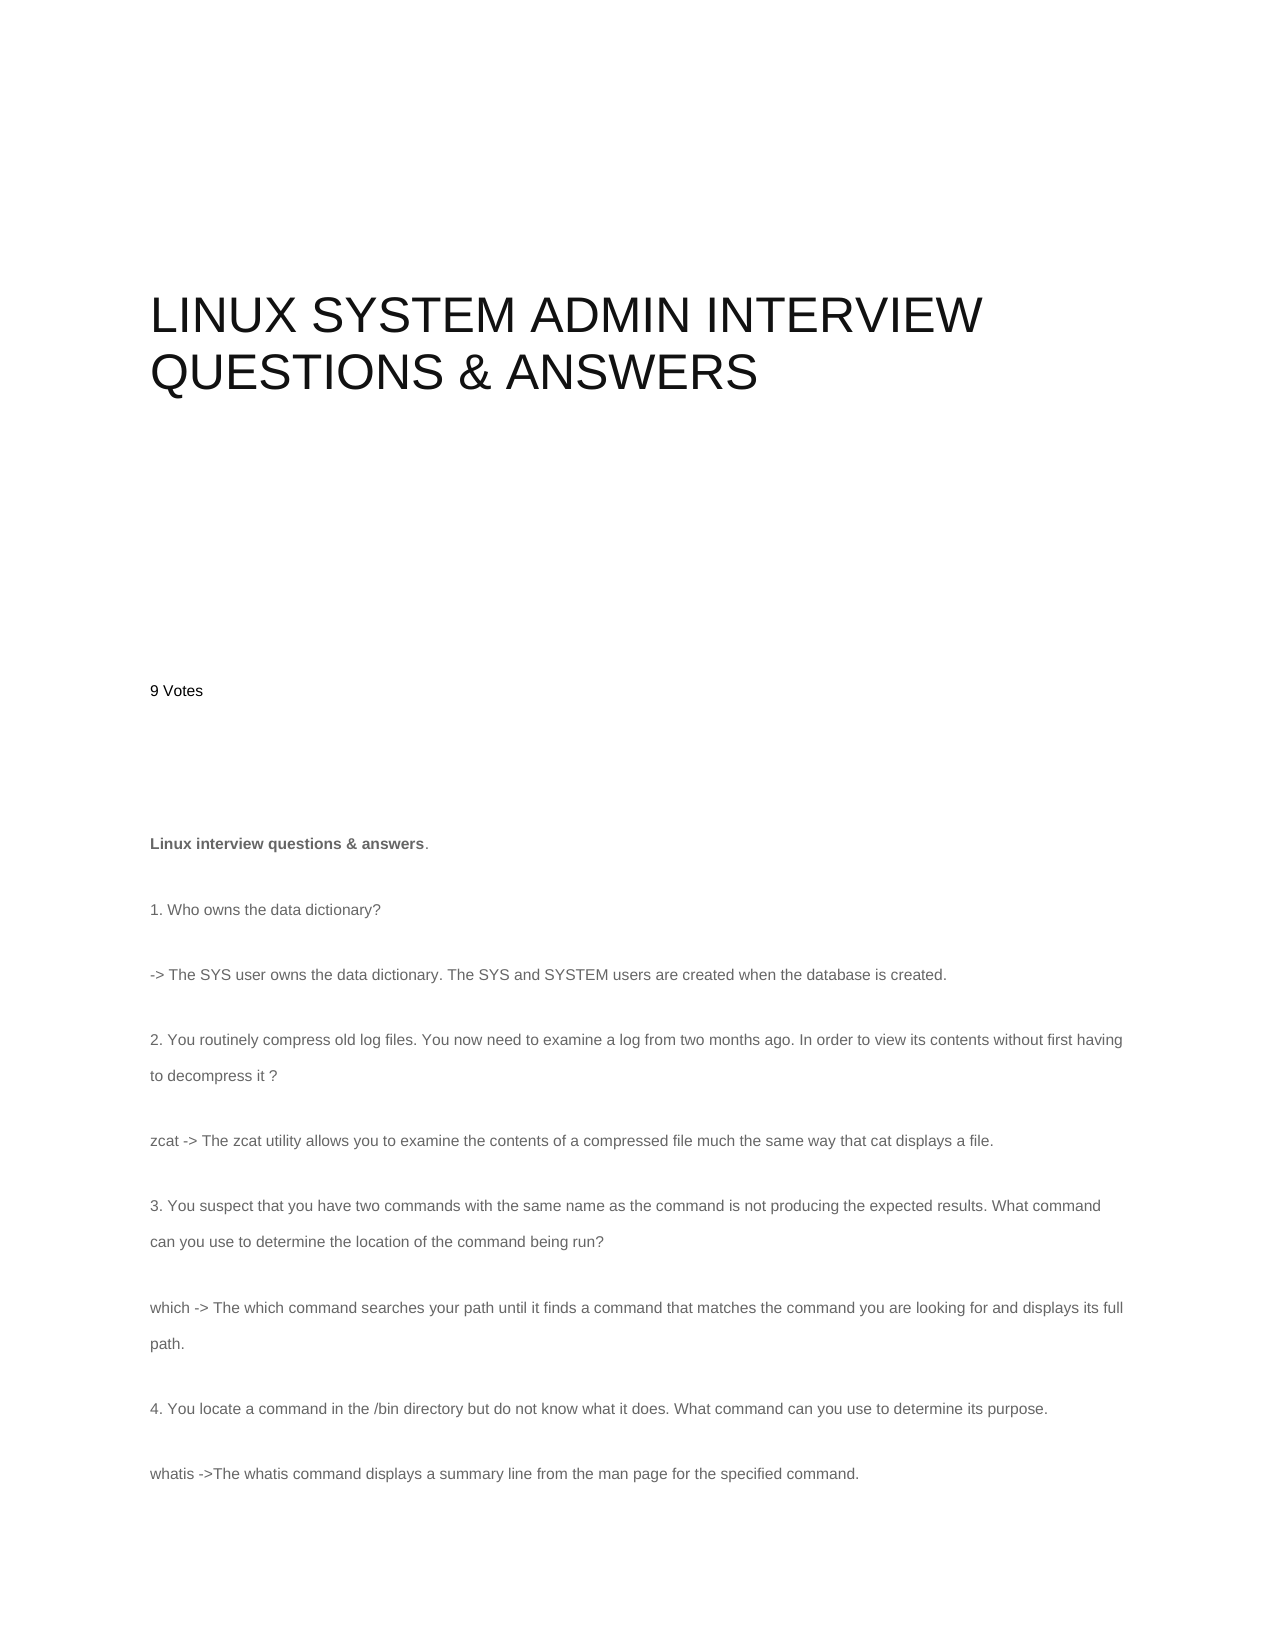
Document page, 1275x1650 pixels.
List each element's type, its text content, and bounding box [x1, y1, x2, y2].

text -> The SYS user owns the data dictionary. The SYS and SYSTEM users are created when the database is created. [150, 966, 1125, 983]
subtitle Linux system admin interview questions & answers [150, 285, 1125, 400]
text 1. Who owns the data dictionary? [150, 900, 1125, 918]
text 4. You locate a command in the /bin directory but do not know what it does. What command can you use to determine its purpose. [150, 1400, 1125, 1418]
text 9 Votes [150, 675, 1125, 700]
text zcat -> The zcat utility allows you to examine the contents of a compressed file much the same way that cat displays a file. [150, 1132, 1125, 1150]
text 2. You routinely compress old log files. You now need to examine a log from two months ago. In order to view its contents without first having to decompress it ? [150, 1031, 1125, 1085]
text whatis ->The whatis command displays a summary line from the man page for the specified command. [150, 1465, 1125, 1483]
text Linux interview questions & answers. [150, 835, 1125, 853]
text which -> The which command searches your path until it finds a command that matches the command you are looking for and displays its full path. [150, 1298, 1125, 1352]
text 3. You suspect that you have two commands with the same name as the command is not producing the expected results. What command can you use to determine the location of the command being run? [150, 1197, 1125, 1251]
